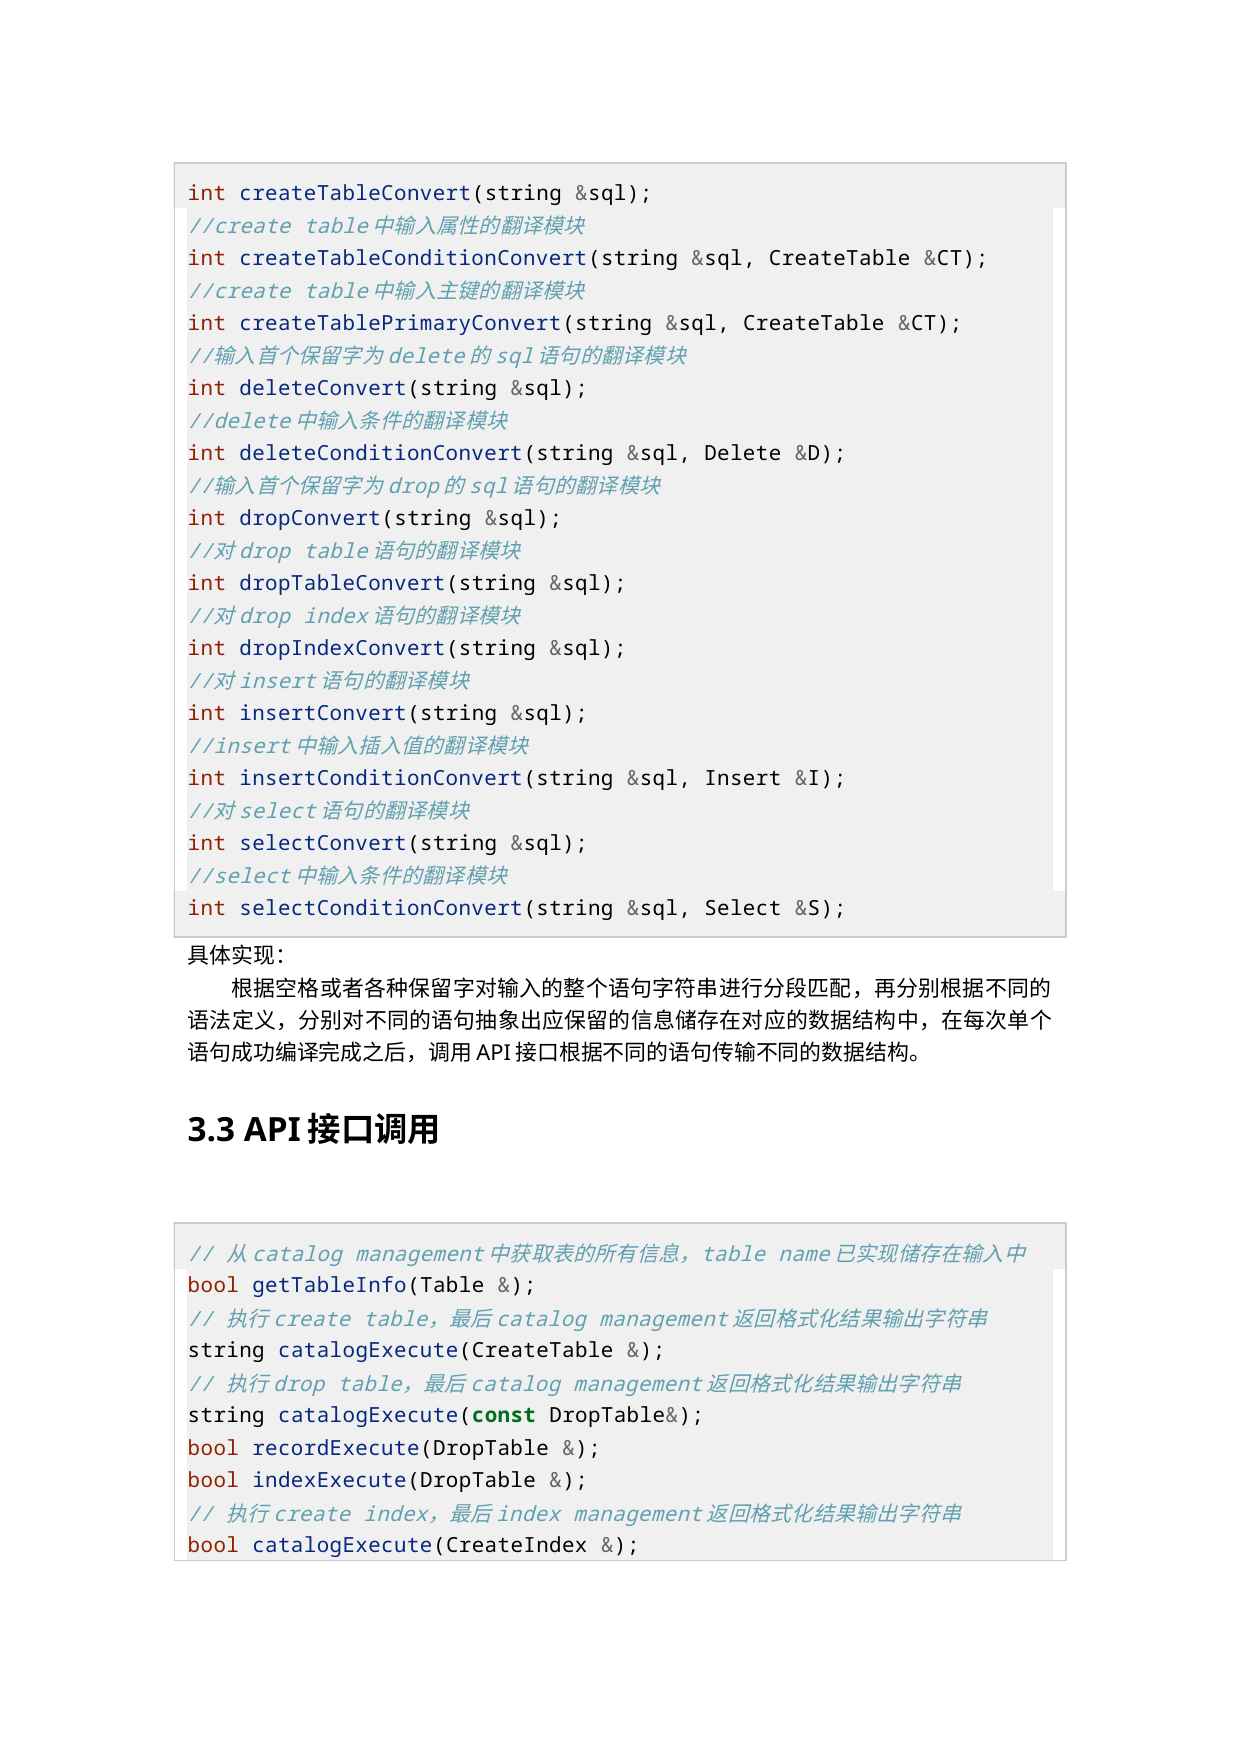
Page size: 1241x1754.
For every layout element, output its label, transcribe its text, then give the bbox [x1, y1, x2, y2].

text int deleteConvert(string &sql); [187, 371, 1053, 403]
text bool getTableInfo(Table &); [187, 1269, 1053, 1301]
text //create table中输入属性的翻译模块 [187, 208, 1053, 241]
text //对drop table语句的翻译模块 [187, 533, 1053, 566]
text // 执行create table，最后catalog management返回格式化结果输出字符串 [187, 1301, 1053, 1334]
text string catalogExecute(const DropTable&); [187, 1399, 1053, 1431]
text bool catalogExecute(CreateIndex &); [187, 1529, 1053, 1560]
text //输入首个保留字为delete的sql语句的翻译模块 [187, 338, 1053, 371]
text //对insert语句的翻译模块 [187, 663, 1053, 696]
text 具体实现： [187, 938, 1053, 970]
text //select中输入条件的翻译模块 [187, 858, 1053, 877]
text int selectConditionConvert(string &sql, Select &S); [175, 877, 1065, 936]
text // 执行create index，最后index management返回格式化结果输出字符串 [187, 1496, 1053, 1529]
text bool recordExecute(DropTable &); [187, 1431, 1053, 1464]
text //对select语句的翻译模块 [187, 793, 1053, 826]
text //insert中输入插入值的翻译模块 [187, 728, 1053, 761]
text int createTableConvert(string &sql); [175, 164, 1065, 208]
text int dropIndexConvert(string &sql); [187, 631, 1053, 663]
text bool indexExecute(DropTable &); [187, 1464, 1053, 1496]
text //delete中输入条件的翻译模块 [187, 403, 1053, 436]
subtitle 3.3 API接口调用 [187, 1095, 1053, 1160]
text 根据空格或者各种保留字对输入的整个语句字符串进行分段匹配，再分别根据不同的语法定义，分别对不同的语句抽象出应保留的信息储存在对应的数据结构中，在每次单个语句成功编译完成之后，调用API接口根据不同的语句传输不同的数据结构。 [187, 970, 1053, 1068]
text int dropConvert(string &sql); [187, 501, 1053, 533]
text int createTablePrimaryConvert(string &sql, CreateTable &CT); [187, 306, 1053, 338]
text int insertConvert(string &sql); [187, 696, 1053, 728]
text int createTableConditionConvert(string &sql, CreateTable &CT); [187, 241, 1053, 273]
text int dropTableConvert(string &sql); [187, 566, 1053, 598]
text //输入首个保留字为drop的sql语句的翻译模块 [187, 468, 1053, 501]
text int selectConvert(string &sql); [187, 826, 1053, 858]
text // 执行drop table，最后catalog management返回格式化结果输出字符串 [187, 1366, 1053, 1399]
text string catalogExecute(CreateTable &); [187, 1334, 1053, 1366]
text // 从catalog management中获取表的所有信息，table name已实现储存在输入中 [175, 1224, 1065, 1269]
text int insertConditionConvert(string &sql, Insert &I); [187, 761, 1053, 793]
text //对drop index语句的翻译模块 [187, 598, 1053, 631]
text int deleteConditionConvert(string &sql, Delete &D); [187, 436, 1053, 468]
text //create table中输入主键的翻译模块 [187, 273, 1053, 306]
